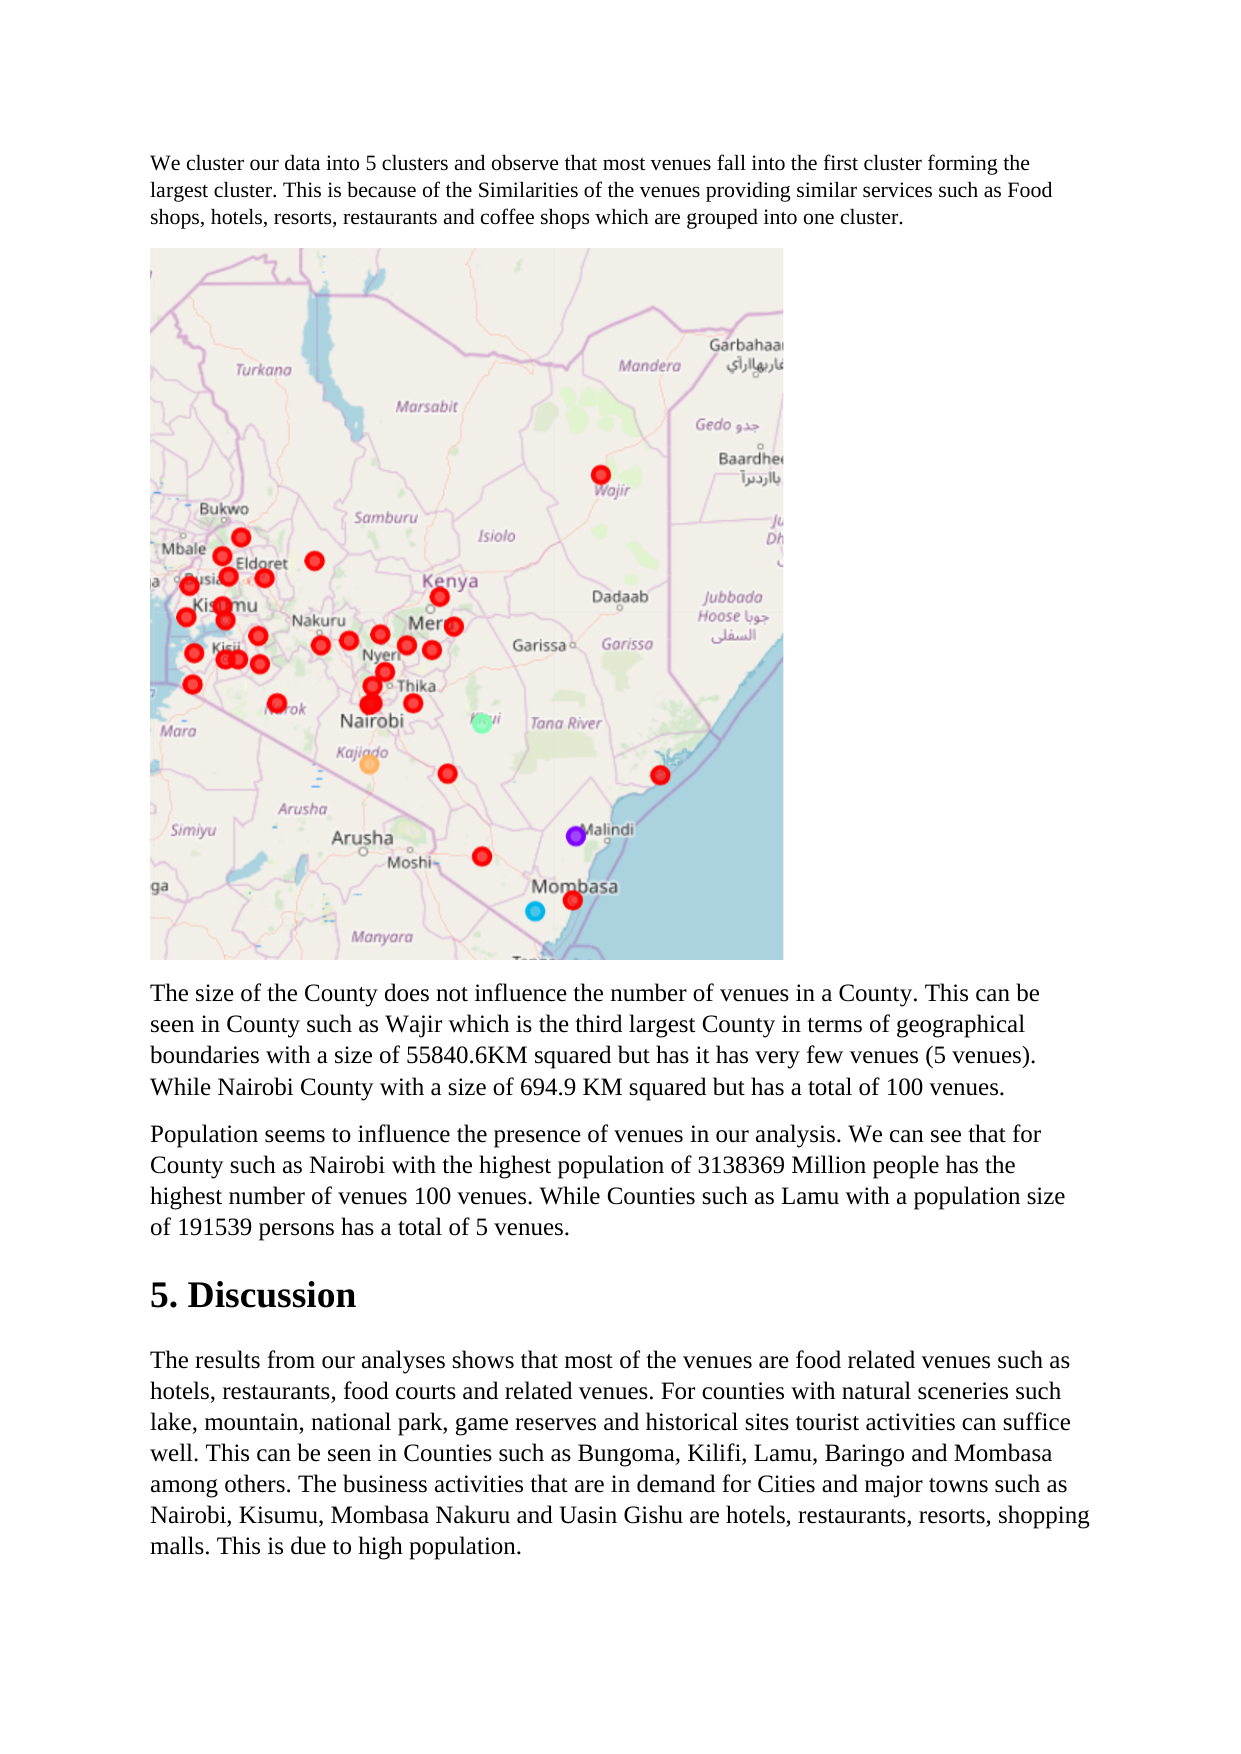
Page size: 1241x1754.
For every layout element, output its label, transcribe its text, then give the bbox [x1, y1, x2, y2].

picture [150, 248, 784, 960]
text The results from our analyses shows that most of the venues are food related venues such as hotels, restaurants, food courts and related venues. For counties with natural sceneries such lake, mountain, national park, game reserves and historical sites tourist activities can suffice well. This can be seen in Counties such as Bungoma, Kilifi, Lamu, Baringo and Mombasa among others. The business activities that are in demand for Cities and major towns such as Nairobi, Kisumu, Mombasa Nakuru and Uasin Gishu are hotels, restaurants, resorts, shopping malls. This is due to high population. [150, 1345, 1090, 1500]
text We cluster our data into 5 clusters and observe that most venues fall into the first cluster forming the largest cluster. This is because of the Similarities of the venues providing similar services such as Food shops, hotels, resorts, restaurants and coffee shops which are grouped into one cluster. [150, 150, 1090, 229]
text Population seems to influence the presence of venues in our analysis. We can see that for County such as Nairobi with the highest population of 3138369 Million people has the highest number of venues 100 venues. While Counties such as Lamu with a population size of 191539 persons has a total of 5 venues. [150, 1119, 1090, 1241]
text The size of the County does not influence the number of venues in a County. This can be seen in County such as Wajir which is the third largest County in terms of geographical boundaries with a size of 55840.6KM squared but has it has very few venues (5 venues). While Nairobi County with a size of 694.9 KM squared but has a total of 100 venues. [150, 978, 1090, 1100]
subtitle 5. Discussion [150, 1273, 1090, 1316]
